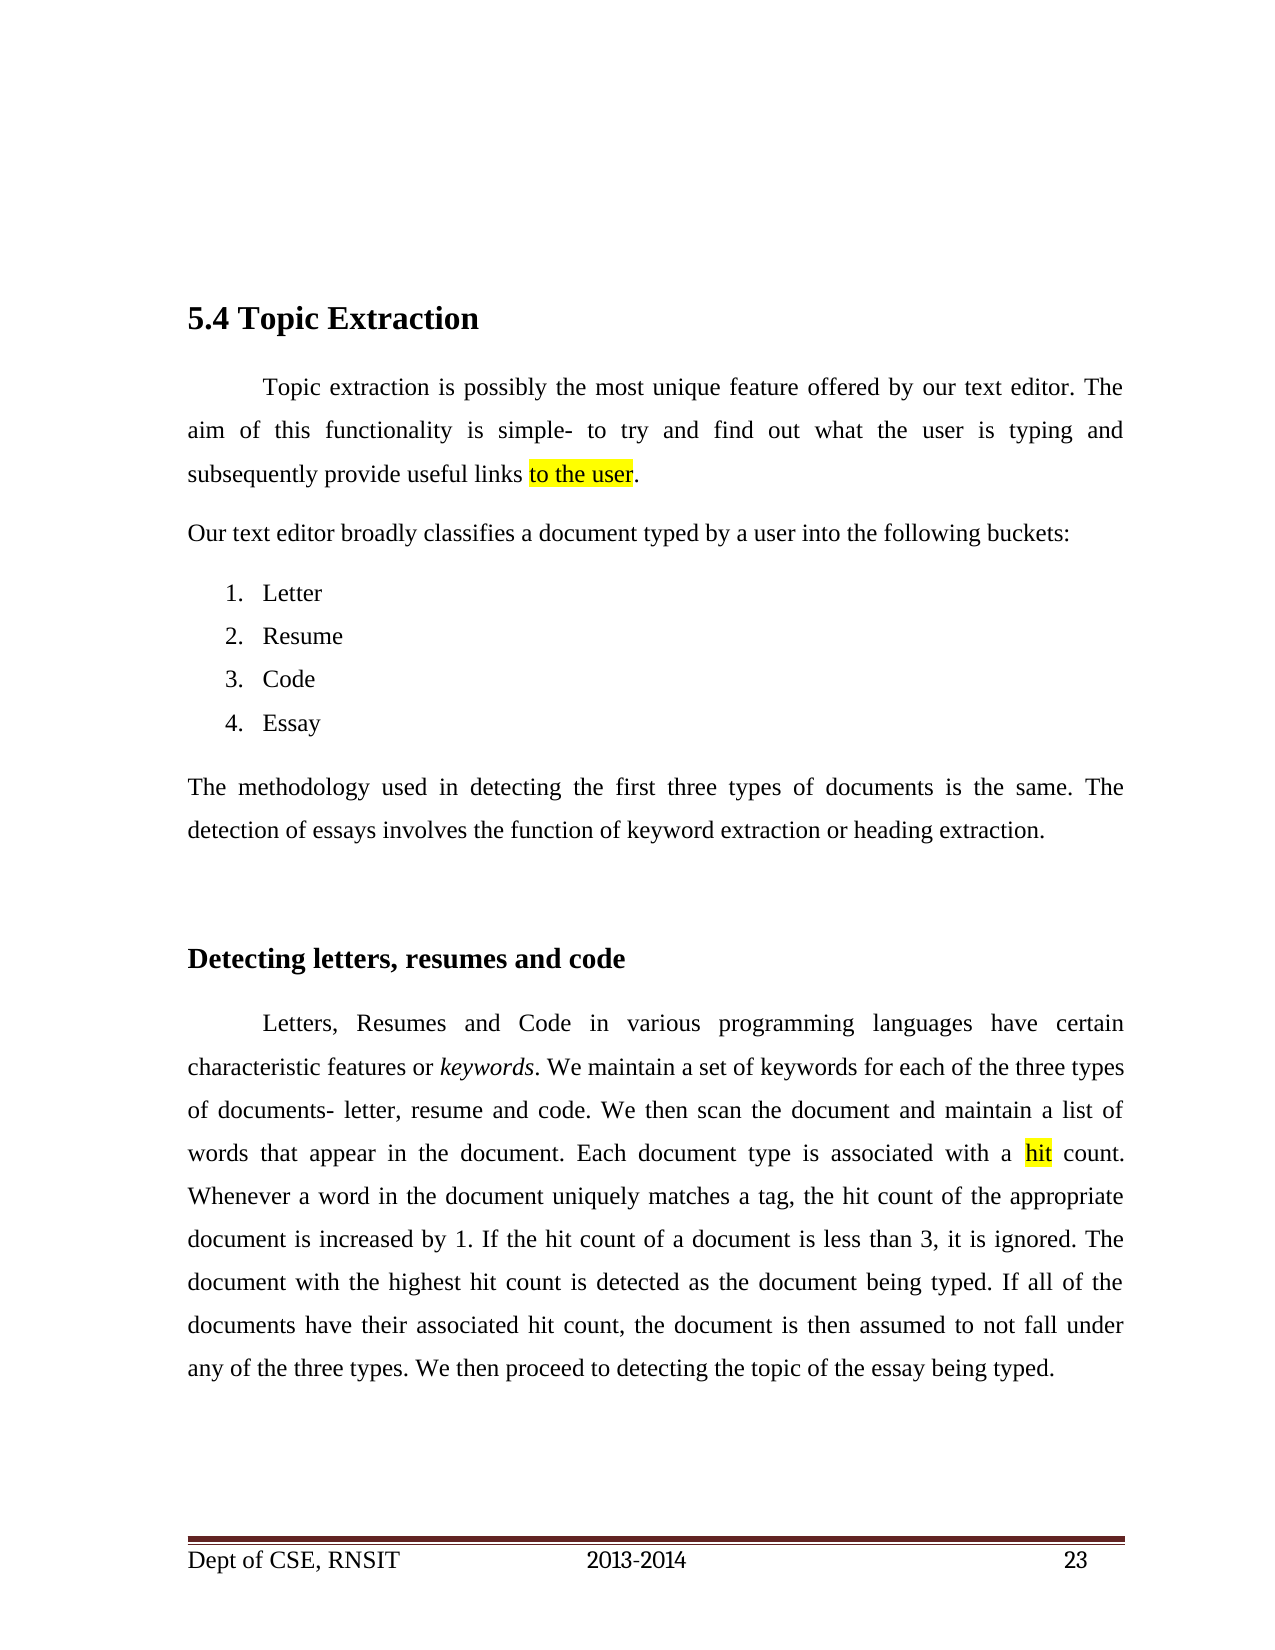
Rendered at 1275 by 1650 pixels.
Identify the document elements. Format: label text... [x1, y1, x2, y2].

text Topic extraction is possibly the most unique feature offered by our text editor. The aim of this functionality is simple- to try and find out what the user is typing and subsequently provide useful links to the user. [187, 372, 1125, 487]
text 5.4 Topic Extraction [187, 298, 1125, 337]
list Essay [225, 708, 1125, 736]
text Our text editor broadly classifies a document typed by a user into the following buckets: [187, 518, 1125, 547]
text Detecting letters, resumes and code [187, 942, 1125, 975]
list Letter [225, 578, 1125, 607]
list Code [225, 664, 1125, 693]
text Letters, Resumes and Code in various programming languages have certain characteristic features or keywords. We maintain a set of keywords for each of the three types of documents- letter, resume and code. We then scan the document and maintain a list of words that appear in the document. Each document type is associated with a hit count. Whenever a word in the document uniquely matches a tag, the hit count of the appropriate document is increased by 1. If the hit count of a document is less than 3, it is ignored. The document with the highest hit count is detected as the document being typed. If all of the documents have their associated hit count, the document is then assumed to not fall under any of the three types. We then proceed to detecting the topic of the essay being typed. [187, 1008, 1125, 1382]
text The methodology used in detecting the first three types of documents is the same. The detection of essays involves the function of keyword extraction or heading extraction. [187, 772, 1125, 843]
list Resume [225, 621, 1125, 650]
